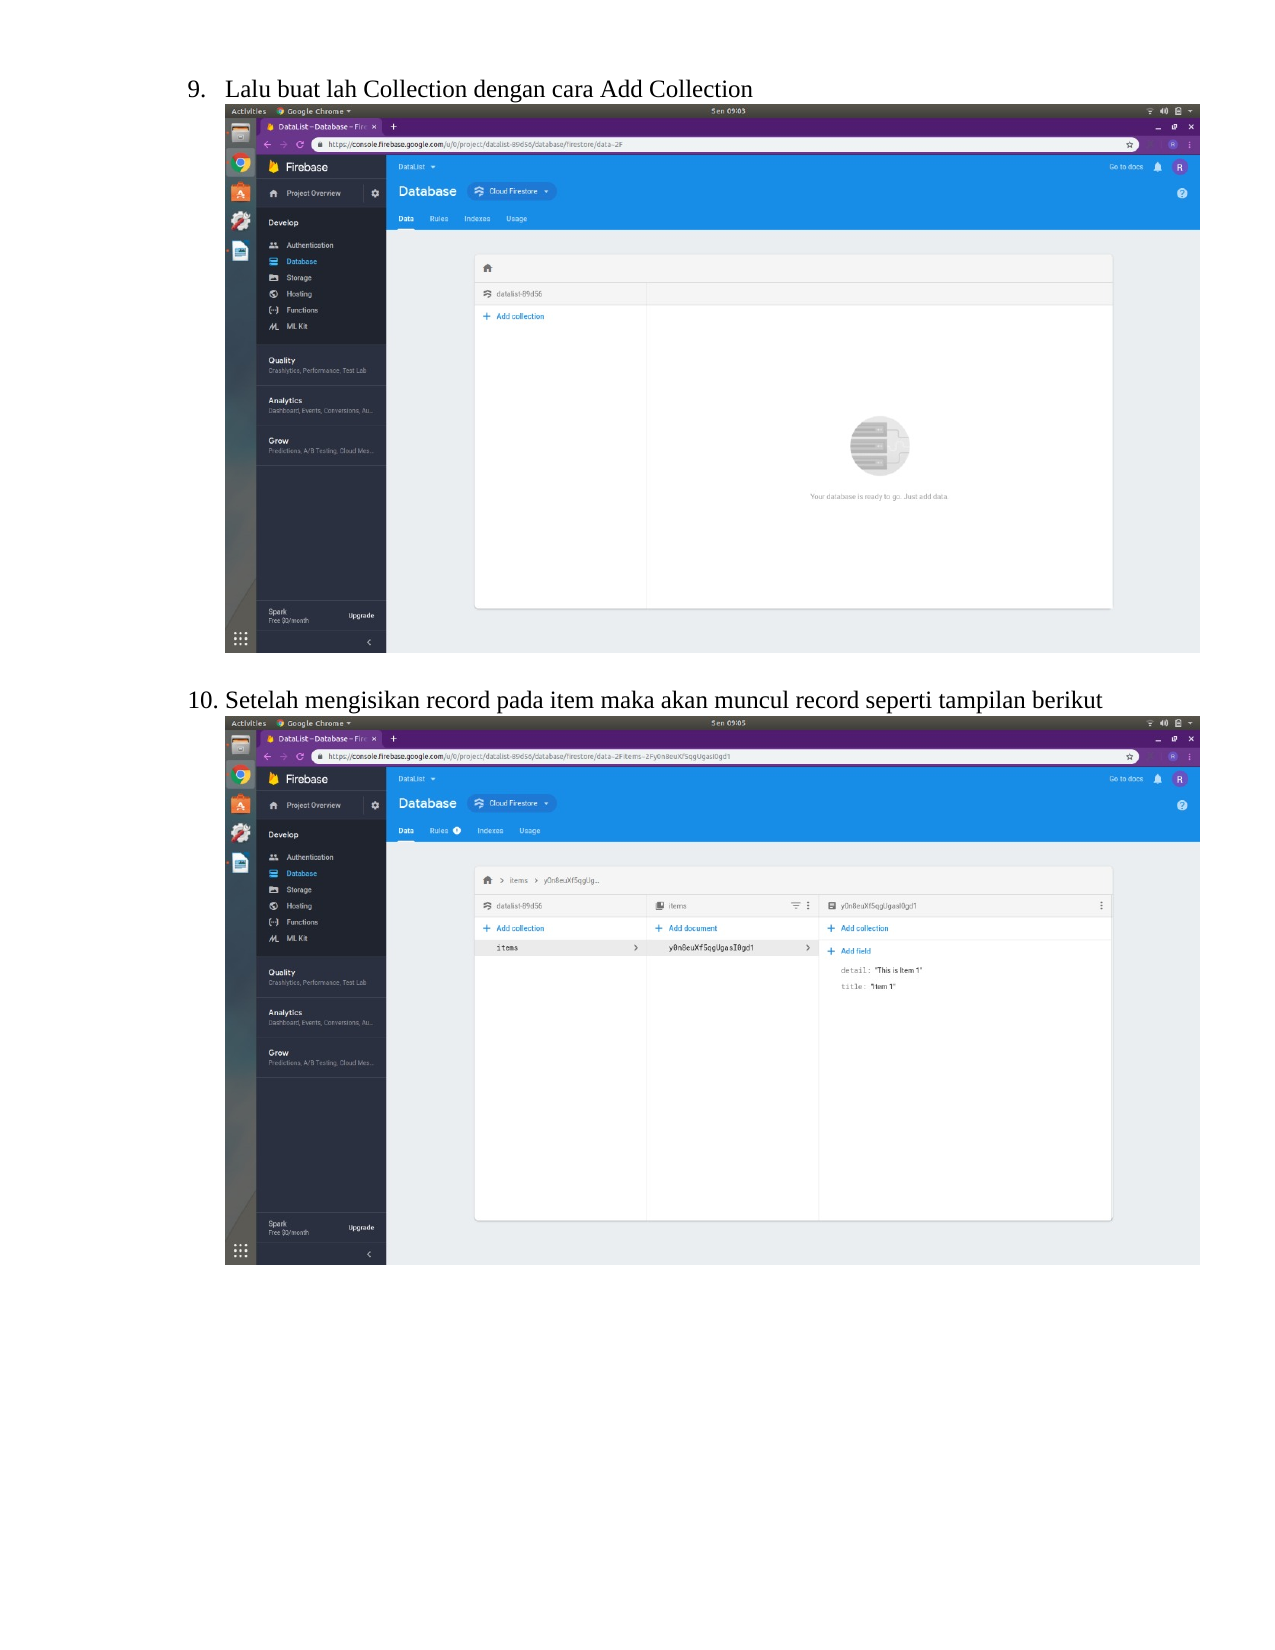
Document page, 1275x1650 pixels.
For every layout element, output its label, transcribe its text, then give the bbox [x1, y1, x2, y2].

picture [225, 716, 1200, 1265]
picture [225, 104, 1200, 653]
